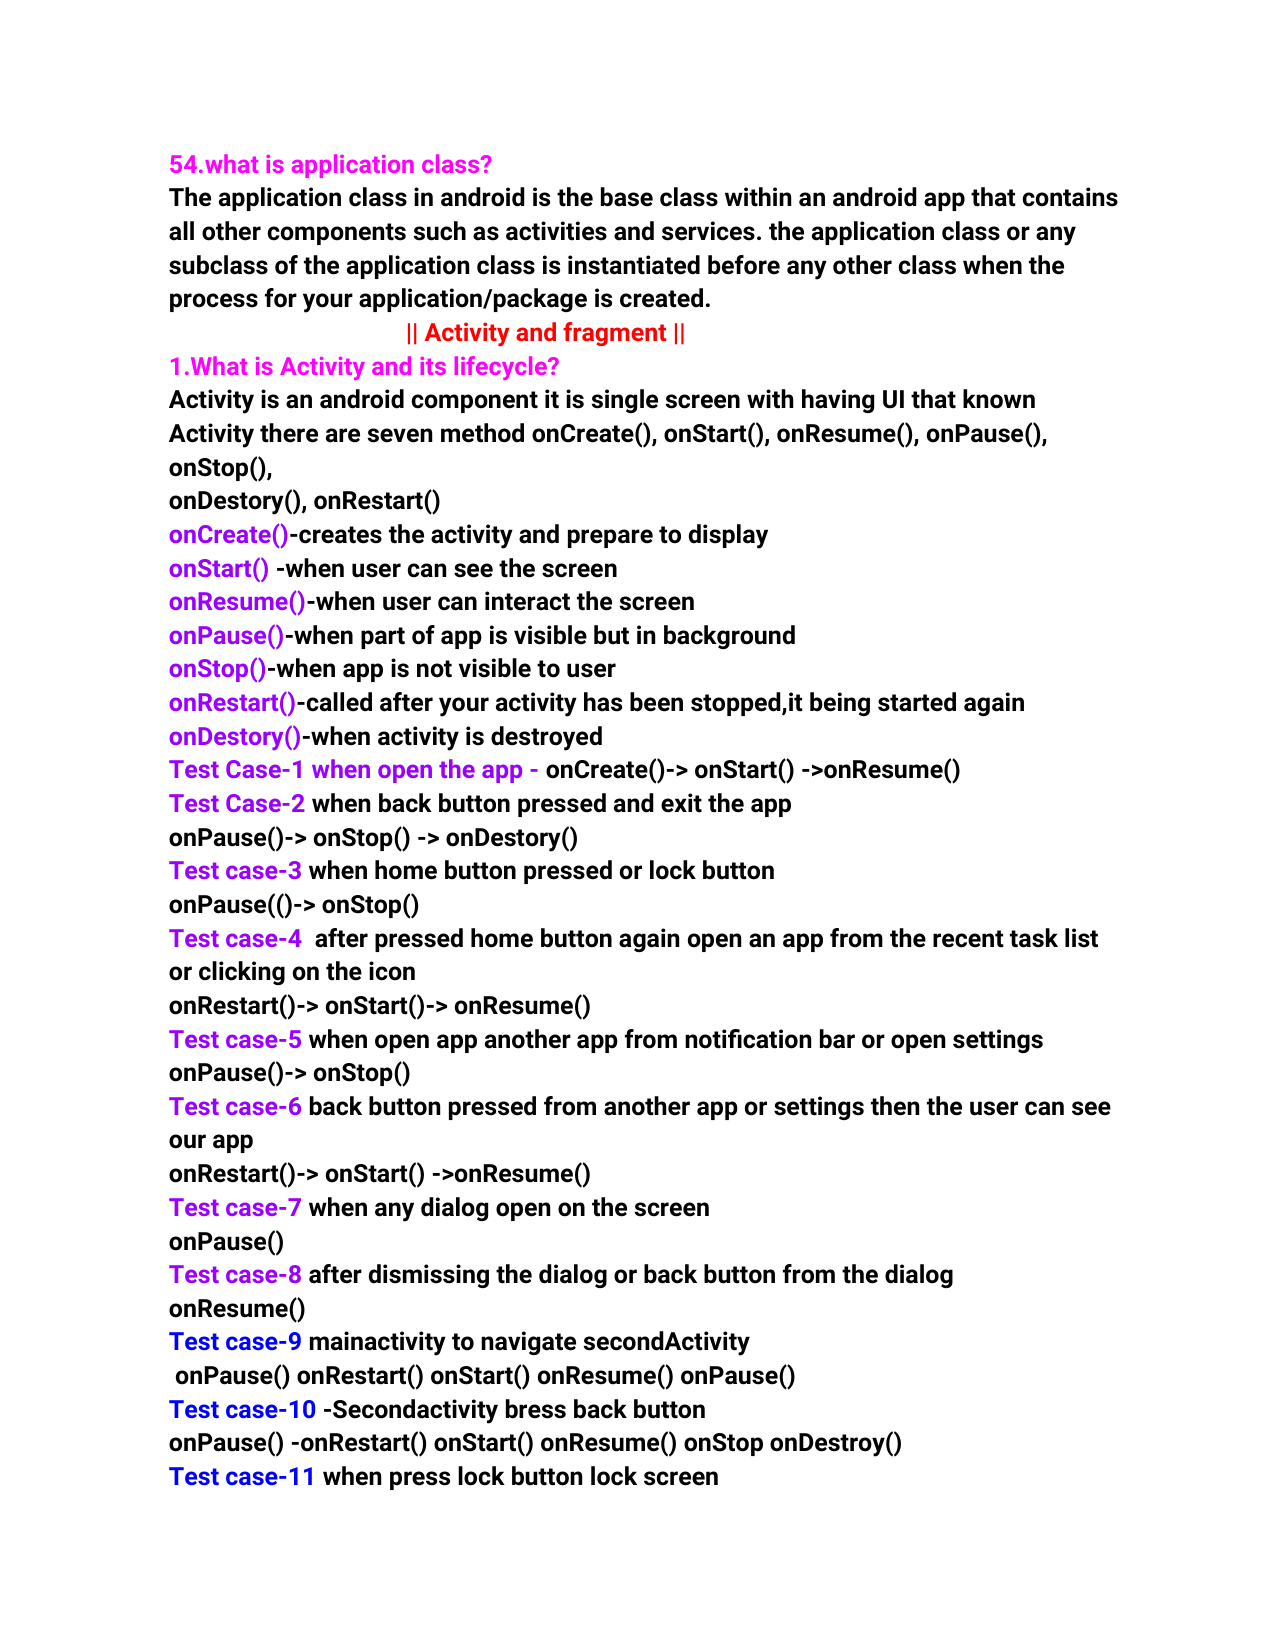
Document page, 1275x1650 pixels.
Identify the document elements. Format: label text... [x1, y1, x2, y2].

text onRestart()-> onStart()-> onResume() [169, 991, 1125, 1020]
text onCreate()-creates the activity and prepare to display [169, 520, 1125, 549]
text onRestart()-> onStart() ->onResume() [169, 1159, 1125, 1189]
text Test case-9 mainactivity to navigate secondActivity [169, 1328, 1125, 1357]
text Test case-5 when open app another app from notification bar or open settings [169, 1025, 1125, 1054]
text 1.What is Activity and its lifecycle? [169, 352, 1125, 381]
text onPause()-> onStop() -> onDestory() [169, 823, 1125, 852]
text onStop()-when app is not visible to user [169, 655, 1125, 684]
text onResume()-when user can interact the screen [169, 587, 1125, 617]
text onPause() onRestart() onStart() onResume() onPause() [169, 1361, 1125, 1391]
text onPause()-> onStop() [169, 1058, 1125, 1088]
text onStart() -when user can see the screen [169, 554, 1125, 583]
text Test case-10 -Secondactivity bress back button [169, 1395, 1125, 1424]
text onPause() [169, 1227, 1125, 1256]
text Test case-3 when home button pressed or lock button [169, 857, 1125, 886]
text Test case-8 after dismissing the dialog or back button from the dialog [169, 1260, 1125, 1289]
text Test case-4 after pressed home button again open an app from the recent task list or clicking on the icon [169, 924, 1125, 987]
text Test case-6 back button pressed from another app or settings then the user can see our app [169, 1092, 1125, 1155]
text onRestart()-called after your activity has been stopped,it being started again [169, 688, 1125, 718]
text Test Case-2 when back button pressed and exit the app [169, 789, 1125, 818]
text Activity is an android component it is single screen with having UI that known Activity there are seven method onCreate(), onStart(), onResume(), onPause(), onStop(), [169, 386, 1125, 482]
text || Activity and fragment || [169, 318, 1125, 347]
text onPause() -onRestart() onStart() onResume() onStop onDestroy() [169, 1428, 1125, 1458]
text onPause()-when part of app is visible but in background [169, 621, 1125, 650]
text Test case-11 when press lock button lock screen [169, 1462, 1125, 1491]
text onDestory()-when activity is destroyed [169, 722, 1125, 751]
text onResume() [169, 1294, 1125, 1323]
text 54.what is application class? [169, 150, 1125, 179]
text onPause(()-> onStop() [169, 890, 1125, 919]
text onDestory(), onRestart() [169, 486, 1125, 516]
text The application class in android is the base class within an android app that contains all other components such as activities and services. the application class or any subclass of the application class is instantiated before any other class when the process for your application/package is created. [169, 184, 1125, 314]
text Test case-7 when any dialog open on the screen [169, 1193, 1125, 1222]
text Test Case-1 when open the app - onCreate()-> onStart() ->onResume() [169, 756, 1125, 785]
